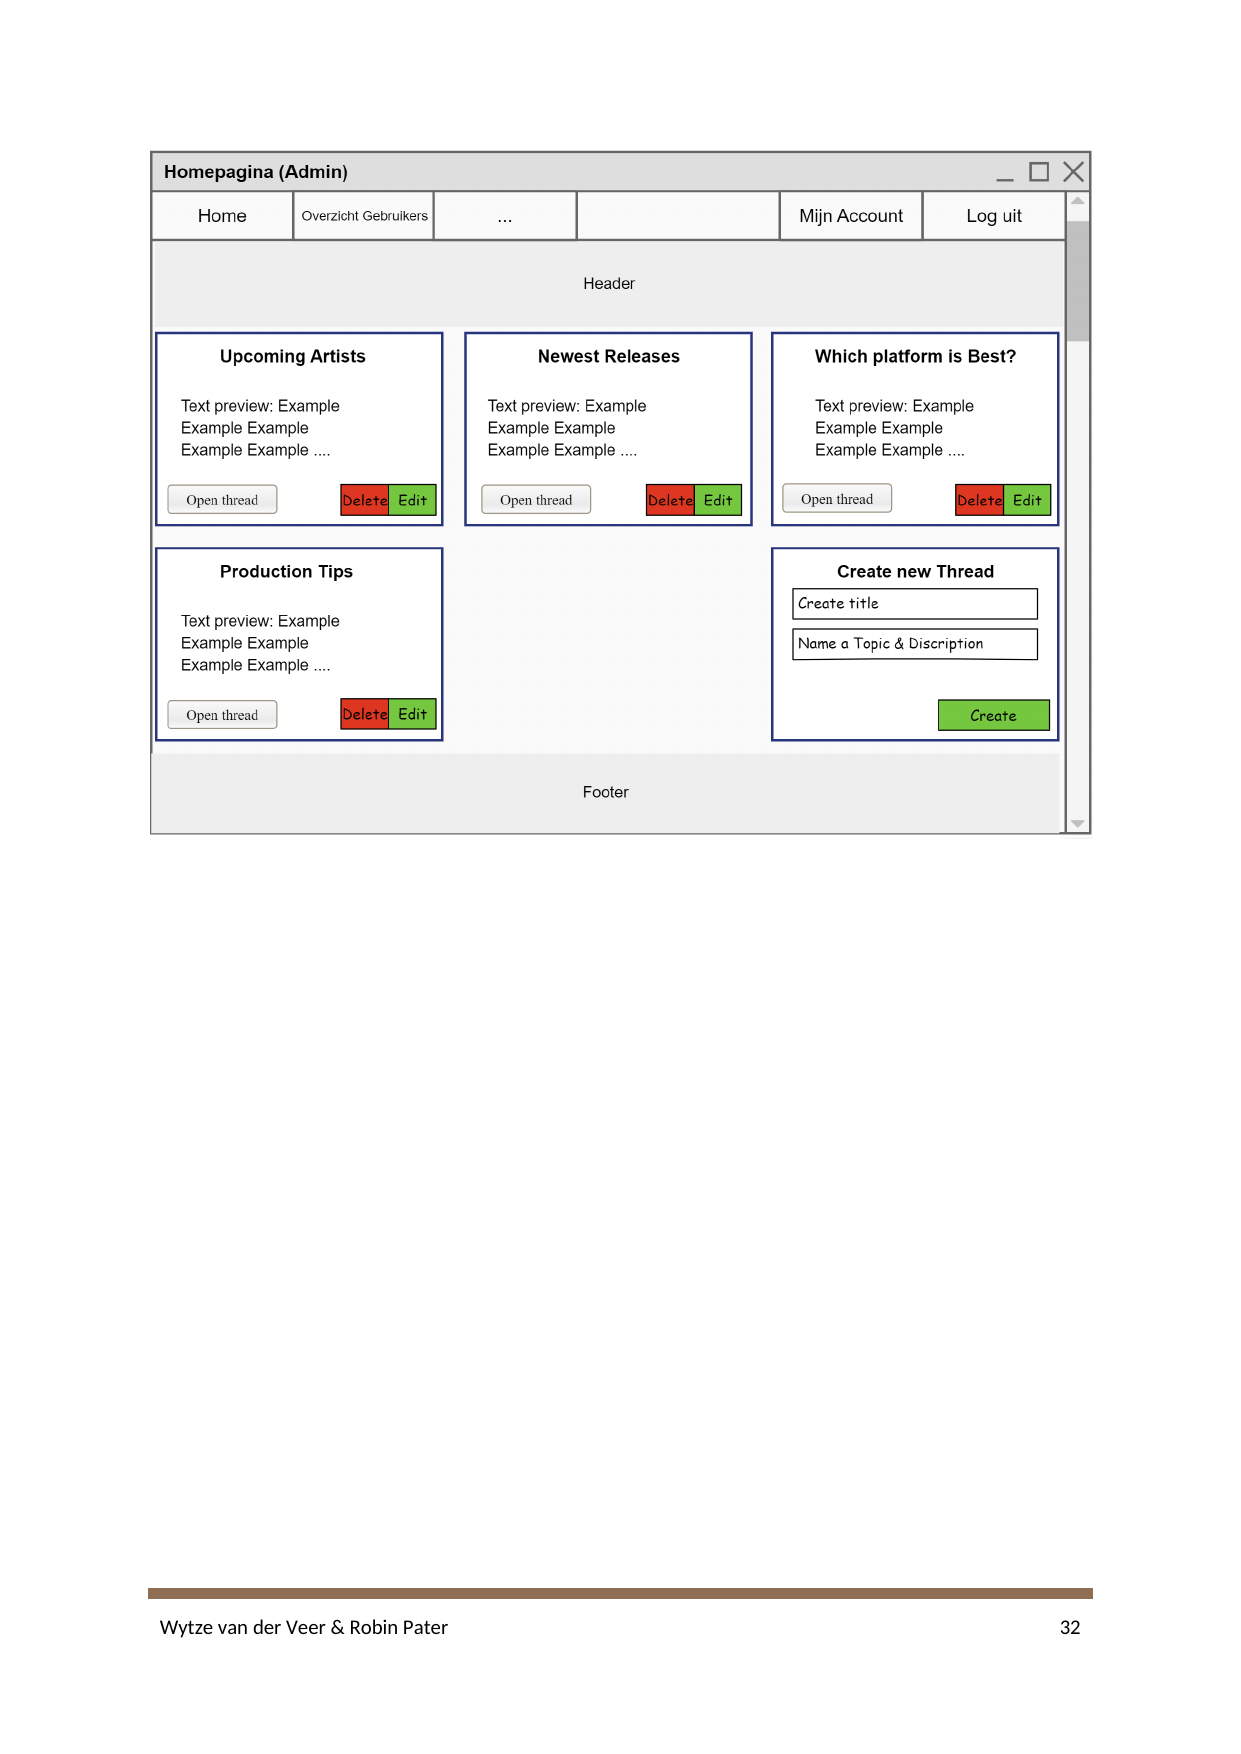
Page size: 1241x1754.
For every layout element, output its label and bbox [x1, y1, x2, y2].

picture [147, 147, 1093, 839]
